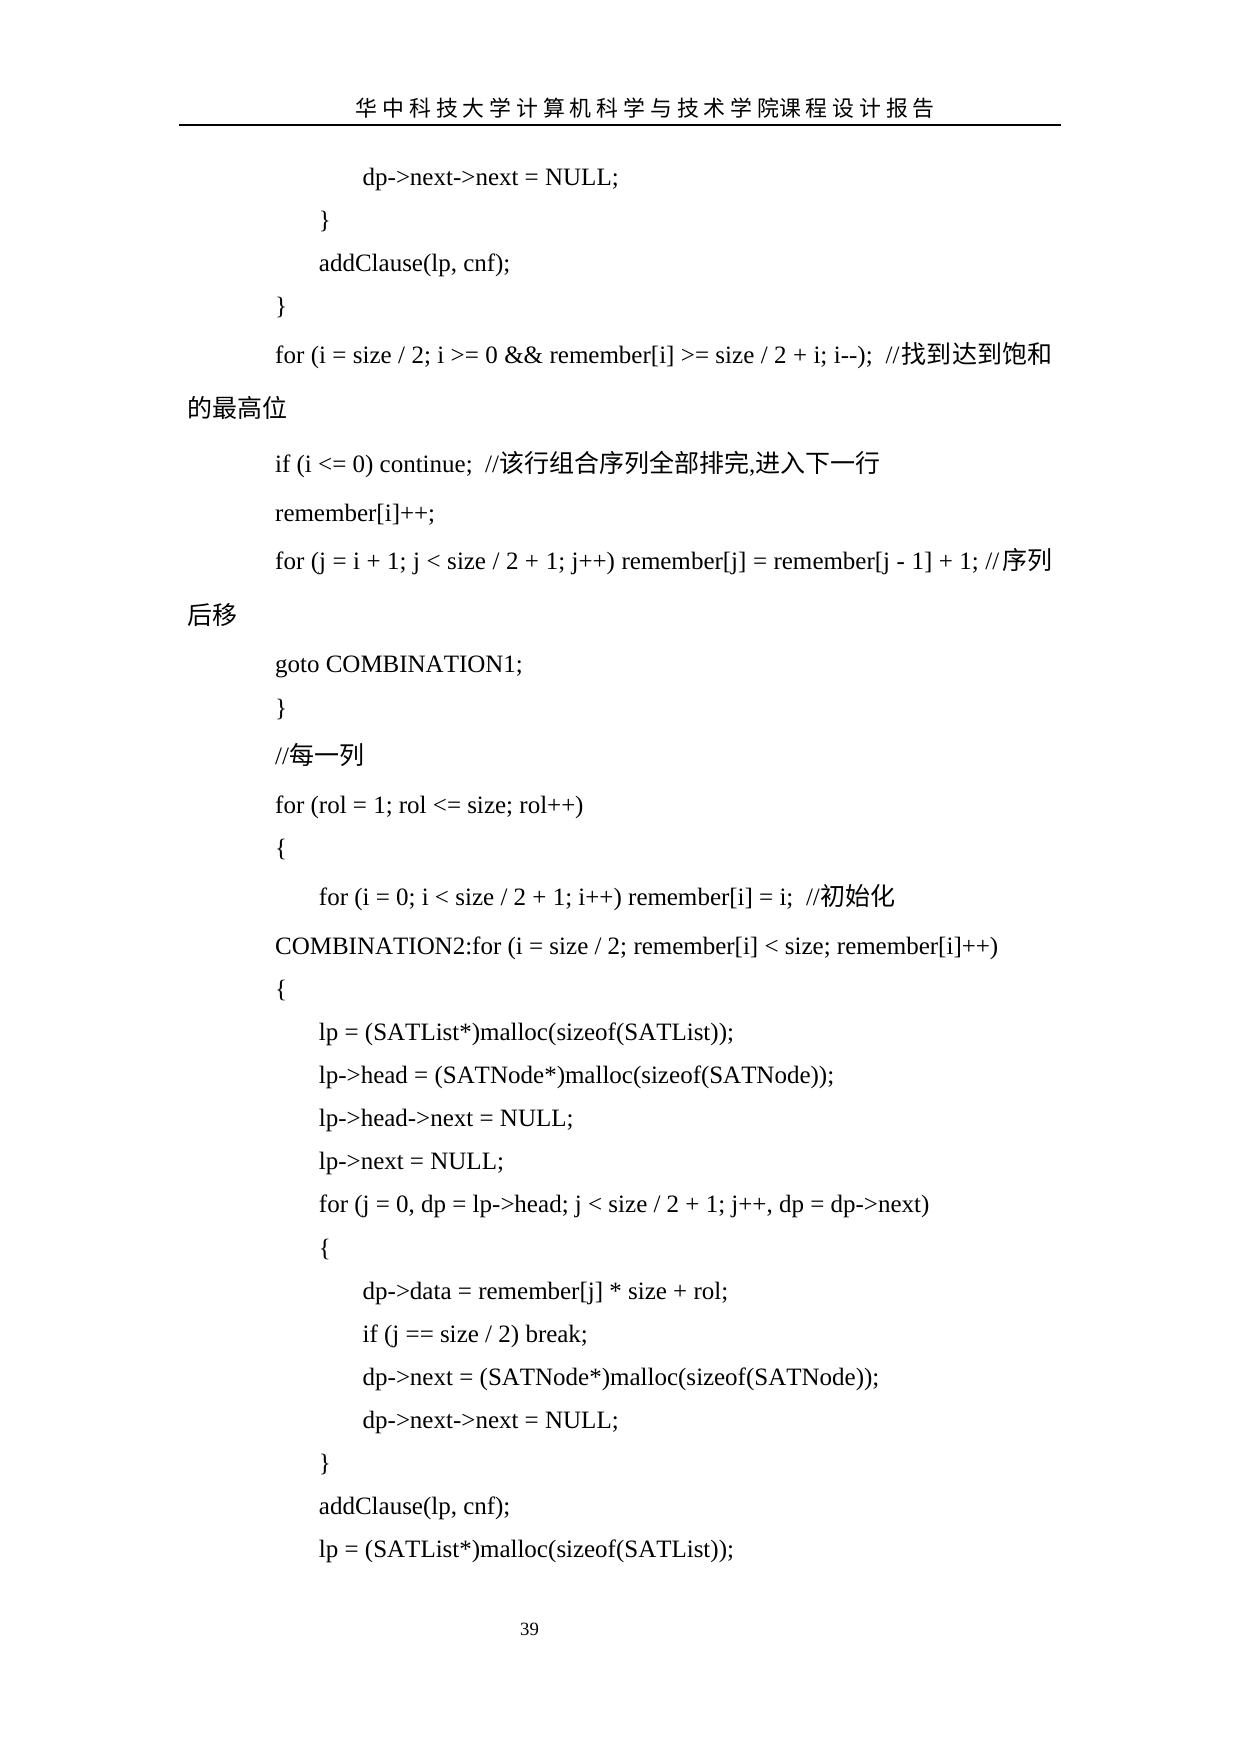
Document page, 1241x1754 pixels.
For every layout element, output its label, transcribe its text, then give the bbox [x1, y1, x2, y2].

text for (i = 0; i < size / 2 + 1; i++) remember[i] = i; //初始化 [187, 876, 1053, 913]
text lp->head = (SATNode*)malloc(sizeof(SATNode)); [187, 1060, 1053, 1089]
text remember[i]++; [187, 498, 1053, 526]
text for (j = 0, dp = lp->head; j < size / 2 + 1; j++, dp = dp->next) [187, 1189, 1053, 1218]
text dp->next->next = NULL; [187, 1405, 1053, 1434]
text lp = (SATList*)malloc(sizeof(SATList)); [187, 1534, 1053, 1563]
text for (j = i + 1; j < size / 2 + 1; j++) remember[j] = remember[j - 1] + 1; //序列后移 [187, 541, 1053, 631]
text } [187, 291, 1053, 320]
text } [187, 1448, 1053, 1477]
text lp->head->next = NULL; [187, 1103, 1053, 1132]
text for (i = size / 2; i >= 0 && remember[i] >= size / 2 + i; i--); //找到达到饱和的最高位 [187, 334, 1053, 425]
text if (j == size / 2) break; [187, 1319, 1053, 1348]
text dp->next->next = NULL; [187, 162, 1053, 191]
text lp->next = NULL; [187, 1146, 1053, 1175]
text //每一列 [187, 736, 1053, 772]
text { [187, 1233, 1053, 1261]
text { [187, 974, 1053, 1003]
text goto COMBINATION1; [187, 649, 1053, 678]
text addClause(lp, cnf); [187, 248, 1053, 277]
text dp->next = (SATNode*)malloc(sizeof(SATNode)); [187, 1362, 1053, 1391]
text dp->data = remember[j] * size + rol; [187, 1276, 1053, 1304]
text COMBINATION2:for (i = size / 2; remember[i] < size; remember[i]++) [187, 931, 1053, 959]
text { [187, 833, 1053, 862]
text if (i <= 0) continue; //该行组合序列全部排完,进入下一行 [187, 443, 1053, 479]
text addClause(lp, cnf); [187, 1491, 1053, 1520]
text } [187, 205, 1053, 234]
text for (rol = 1; rol <= size; rol++) [187, 790, 1053, 819]
text lp = (SATList*)malloc(sizeof(SATList)); [187, 1017, 1053, 1046]
text } [187, 693, 1053, 721]
